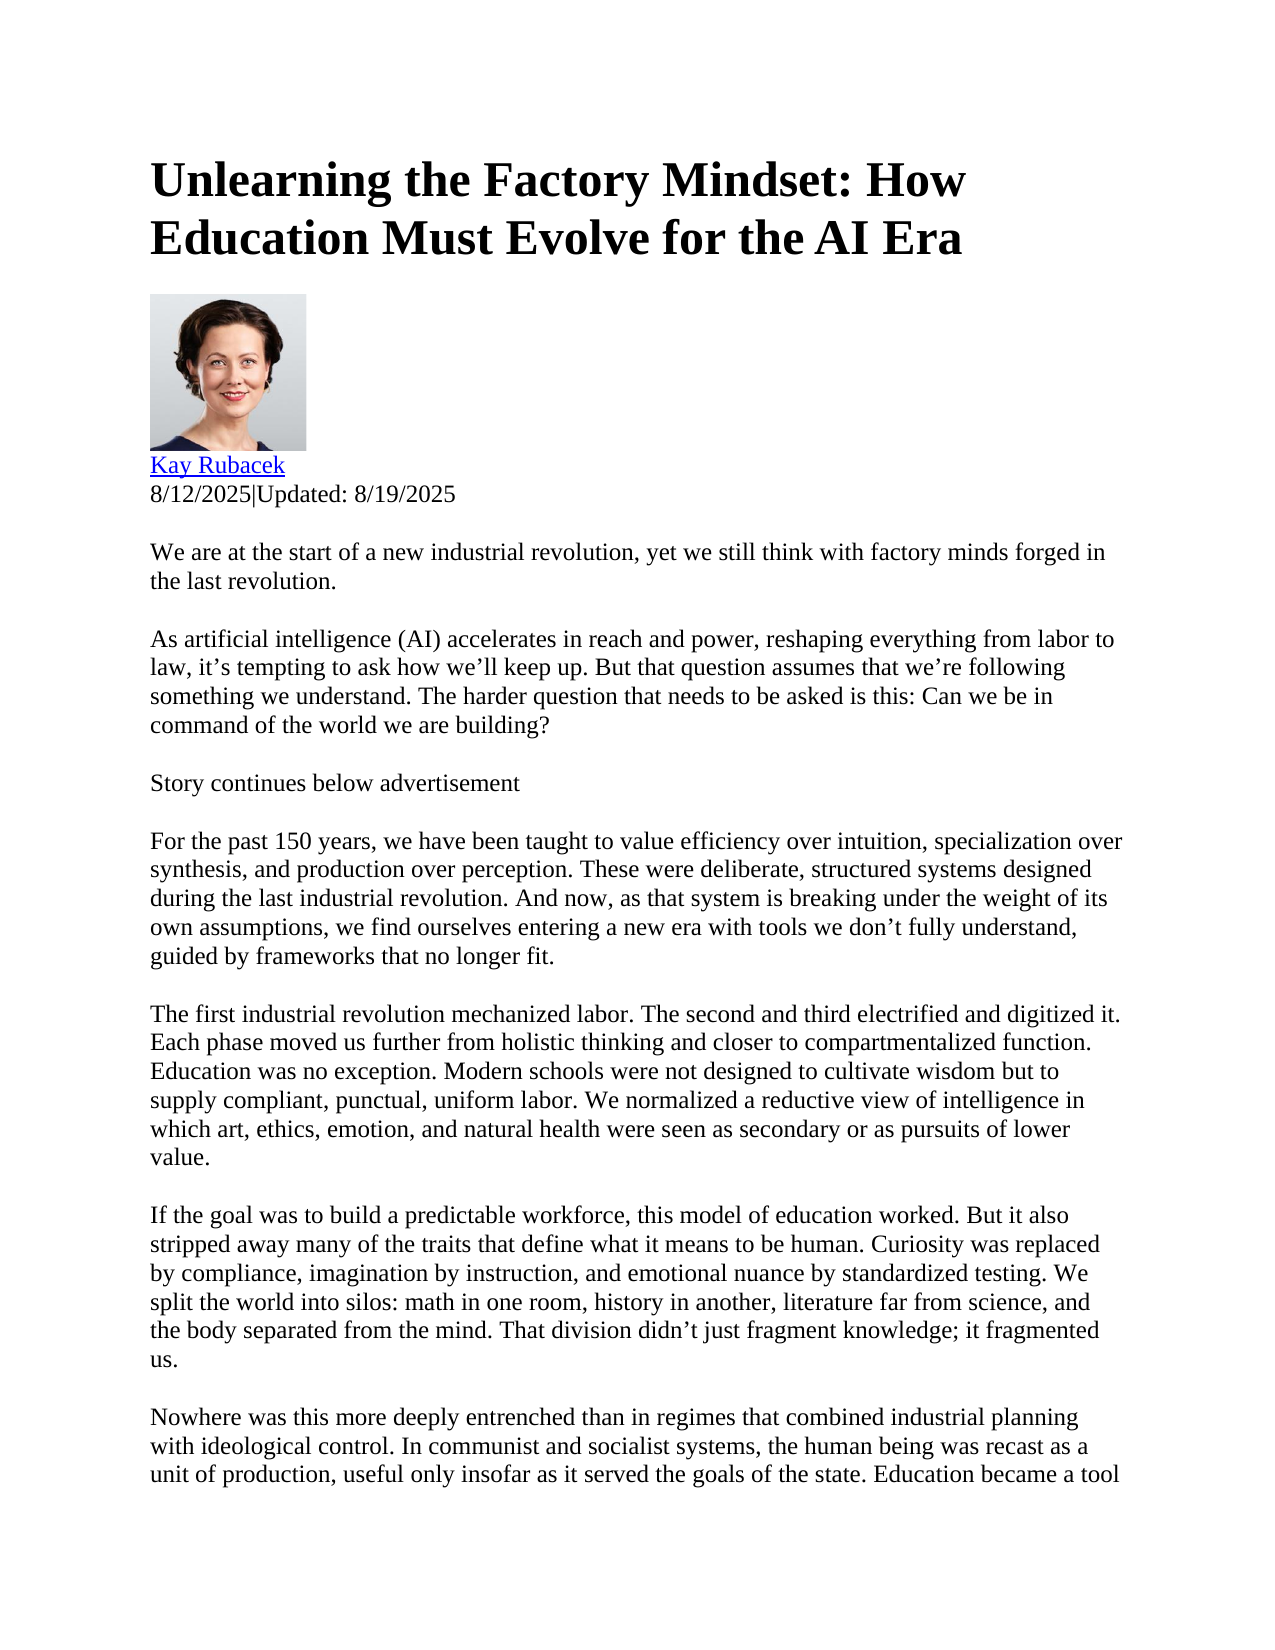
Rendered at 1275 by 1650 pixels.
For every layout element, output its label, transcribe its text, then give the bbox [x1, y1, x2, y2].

picture [150, 294, 307, 451]
text We are at the start of a new industrial revolution, yet we still think with factory minds forged in the last revolution. [150, 537, 1125, 594]
text The first industrial revolution mechanized labor. The second and third electrified and digitized it. Each phase moved us further from holistic thinking and closer to compartmentalized function. Education was no exception. Modern schools were not designed to cultivate wisdom but to supply compliant, punctual, uniform labor. We normalized a reductive view of intelligence in which art, ethics, emotion, and natural health were seen as secondary or as pursuits of lower value. [150, 999, 1125, 1171]
text If the goal was to build a predictable workforce, this model of education worked. But it also stripped away many of the traits that define what it means to be human. Curiosity was replaced by compliance, imagination by instruction, and emotional nuance by standardized testing. We split the world into silos: math in one room, history in another, literature far from science, and the body separated from the mind. That division didn’t just fragment knowledge; it fragmented us. [150, 1200, 1125, 1373]
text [150, 1402, 1125, 1488]
text Kay Rubacek [150, 450, 1125, 479]
text 8/12/2025|Updated: 8/19/2025 [150, 479, 1125, 508]
text Story continues below advertisement [150, 768, 1125, 797]
text For the past 150 years, we have been taught to value efficiency over intuition, specialization over synthesis, and production over perception. These were deliberate, structured systems designed during the last industrial revolution. And now, as that system is breaking under the weight of its own assumptions, we find ourselves entering a new era with tools we don’t fully understand, guided by frameworks that no longer fit. [150, 826, 1125, 969]
text Unlearning the Factory Mindset: How Education Must Evolve for the AI Era [150, 150, 1125, 265]
text As artificial intelligence (AI) accelerates in reach and power, reshaping everything from labor to law, it’s tempting to ask how we’ll keep up. But that question assumes that we’re following something we understand. The harder question that needs to be asked is this: Can we be in command of the world we are building? [150, 624, 1125, 739]
